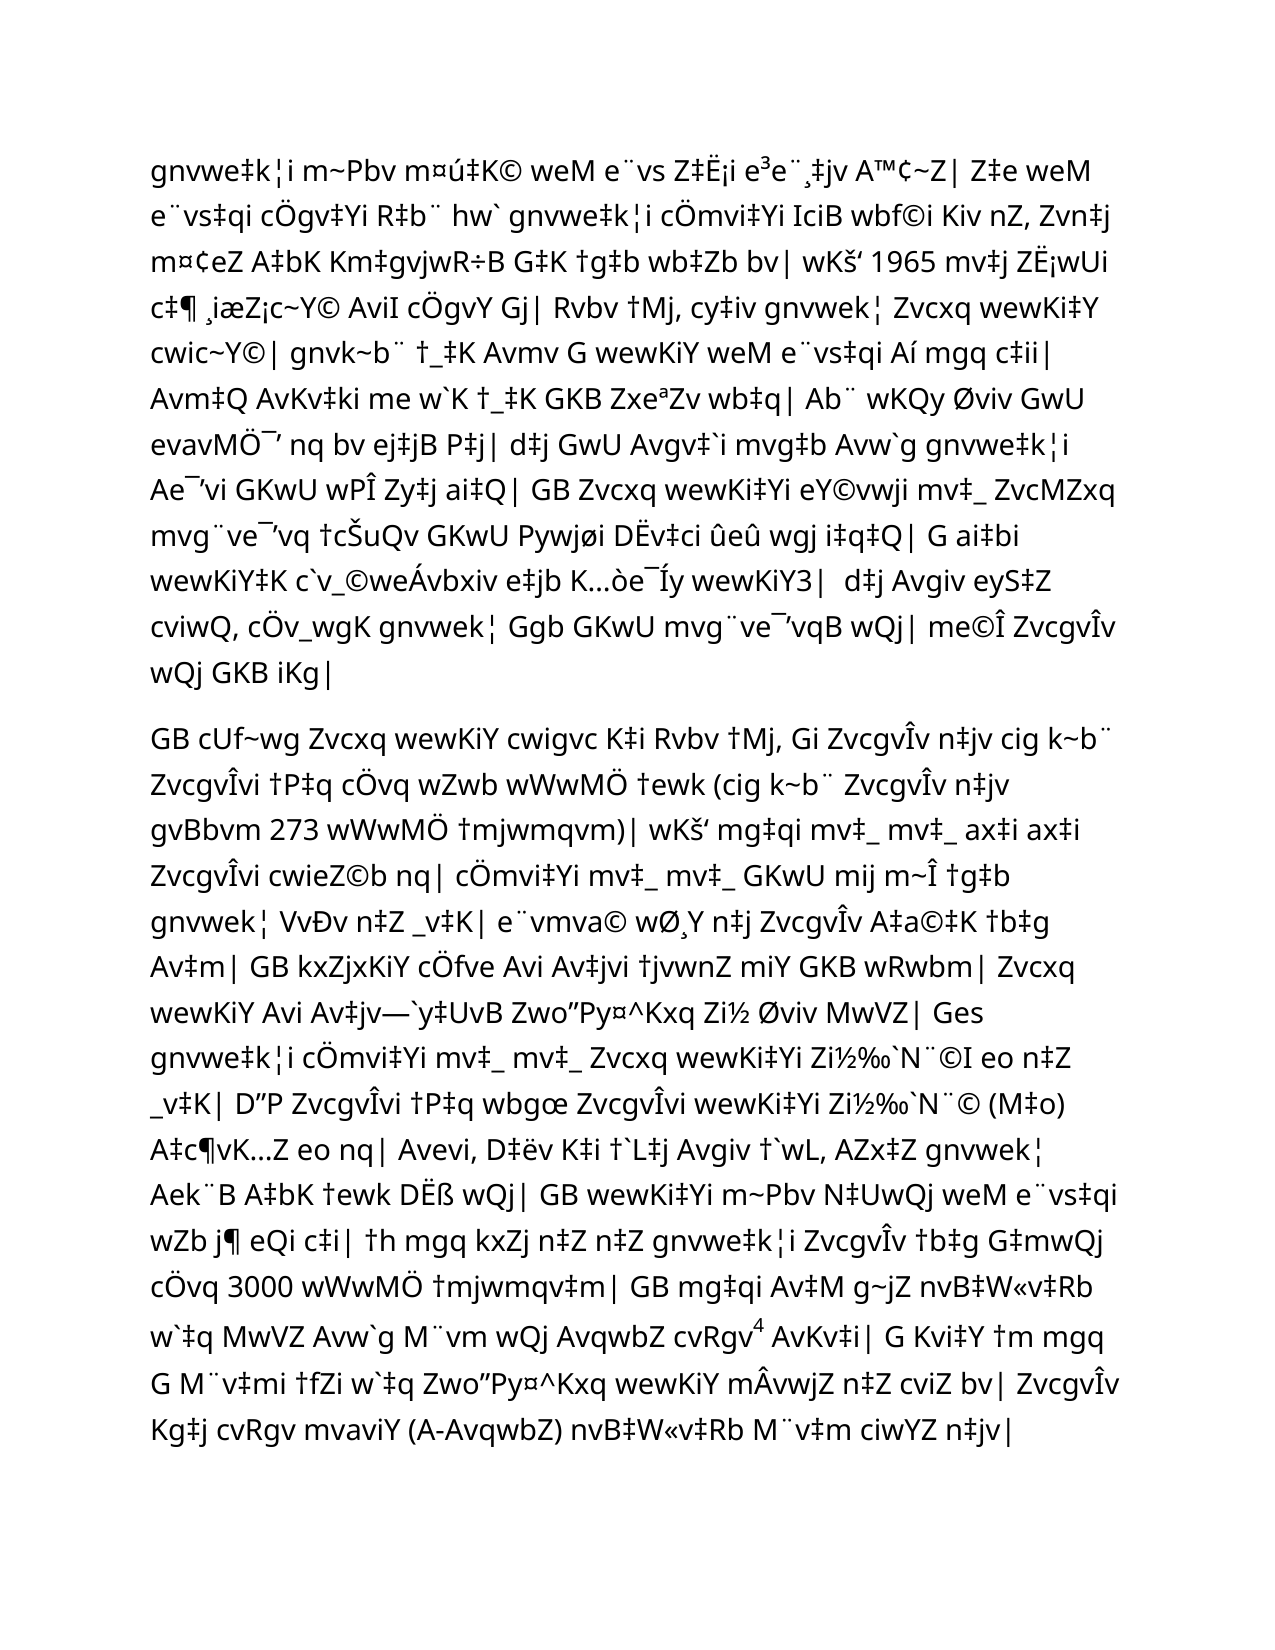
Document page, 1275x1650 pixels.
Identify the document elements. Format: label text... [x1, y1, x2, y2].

text gnvwe‡k¦i m~Pbv m¤ú‡K© weM e¨vs Z‡Ë¡i e³e¨¸‡jv A™¢~Z| Z‡e weM e¨vs‡qi cÖgv‡Yi R‡b¨ hw` gnvwe‡k¦i cÖmvi‡Yi IciB wbf©i Kiv nZ, Zvn‡j m¤¢eZ A‡bK Km‡gvjwR÷B G‡K †g‡b wb‡Zb bv| wKš‘ 1965 mv‡j ZË¡wUi c‡¶ ¸iæZ¡c~Y© AviI cÖgvY Gj| Rvbv †Mj, cy‡iv gnvwek¦ Zvcxq wewKi‡Y cwic~Y©| gnvk~b¨ †_‡K Avmv G wewKiY weM e¨vs‡qi Aí mgq c‡ii| Avm‡Q AvKv‡ki me w`K †_‡K GKB ZxeªZv wb‡q| Ab¨ wKQy Øviv GwU evavMÖ¯’ nq bv ej‡jB P‡j| d‡j GwU Avgv‡`i mvg‡b Avw`g gnvwe‡k¦i Ae¯’vi GKwU wPÎ Zy‡j ai‡Q| GB Zvcxq wewKi‡Yi eY©vwji mv‡_ ZvcMZxq mvg¨ve¯’vq †cŠuQv GKwU Pywjøi DËv‡ci ûeû wgj i‡q‡Q| G ai‡bi wewKiY‡K c`v_©weÁvbxiv e‡jb K…òe¯Íy wewKiY3| d‡j Avgiv eyS‡Z cviwQ, cÖv_wgK gnvwek¦ Ggb GKwU mvg¨ve¯’vqB wQj| me©Î ZvcgvÎv wQj GKB iKg| [150, 150, 1125, 692]
